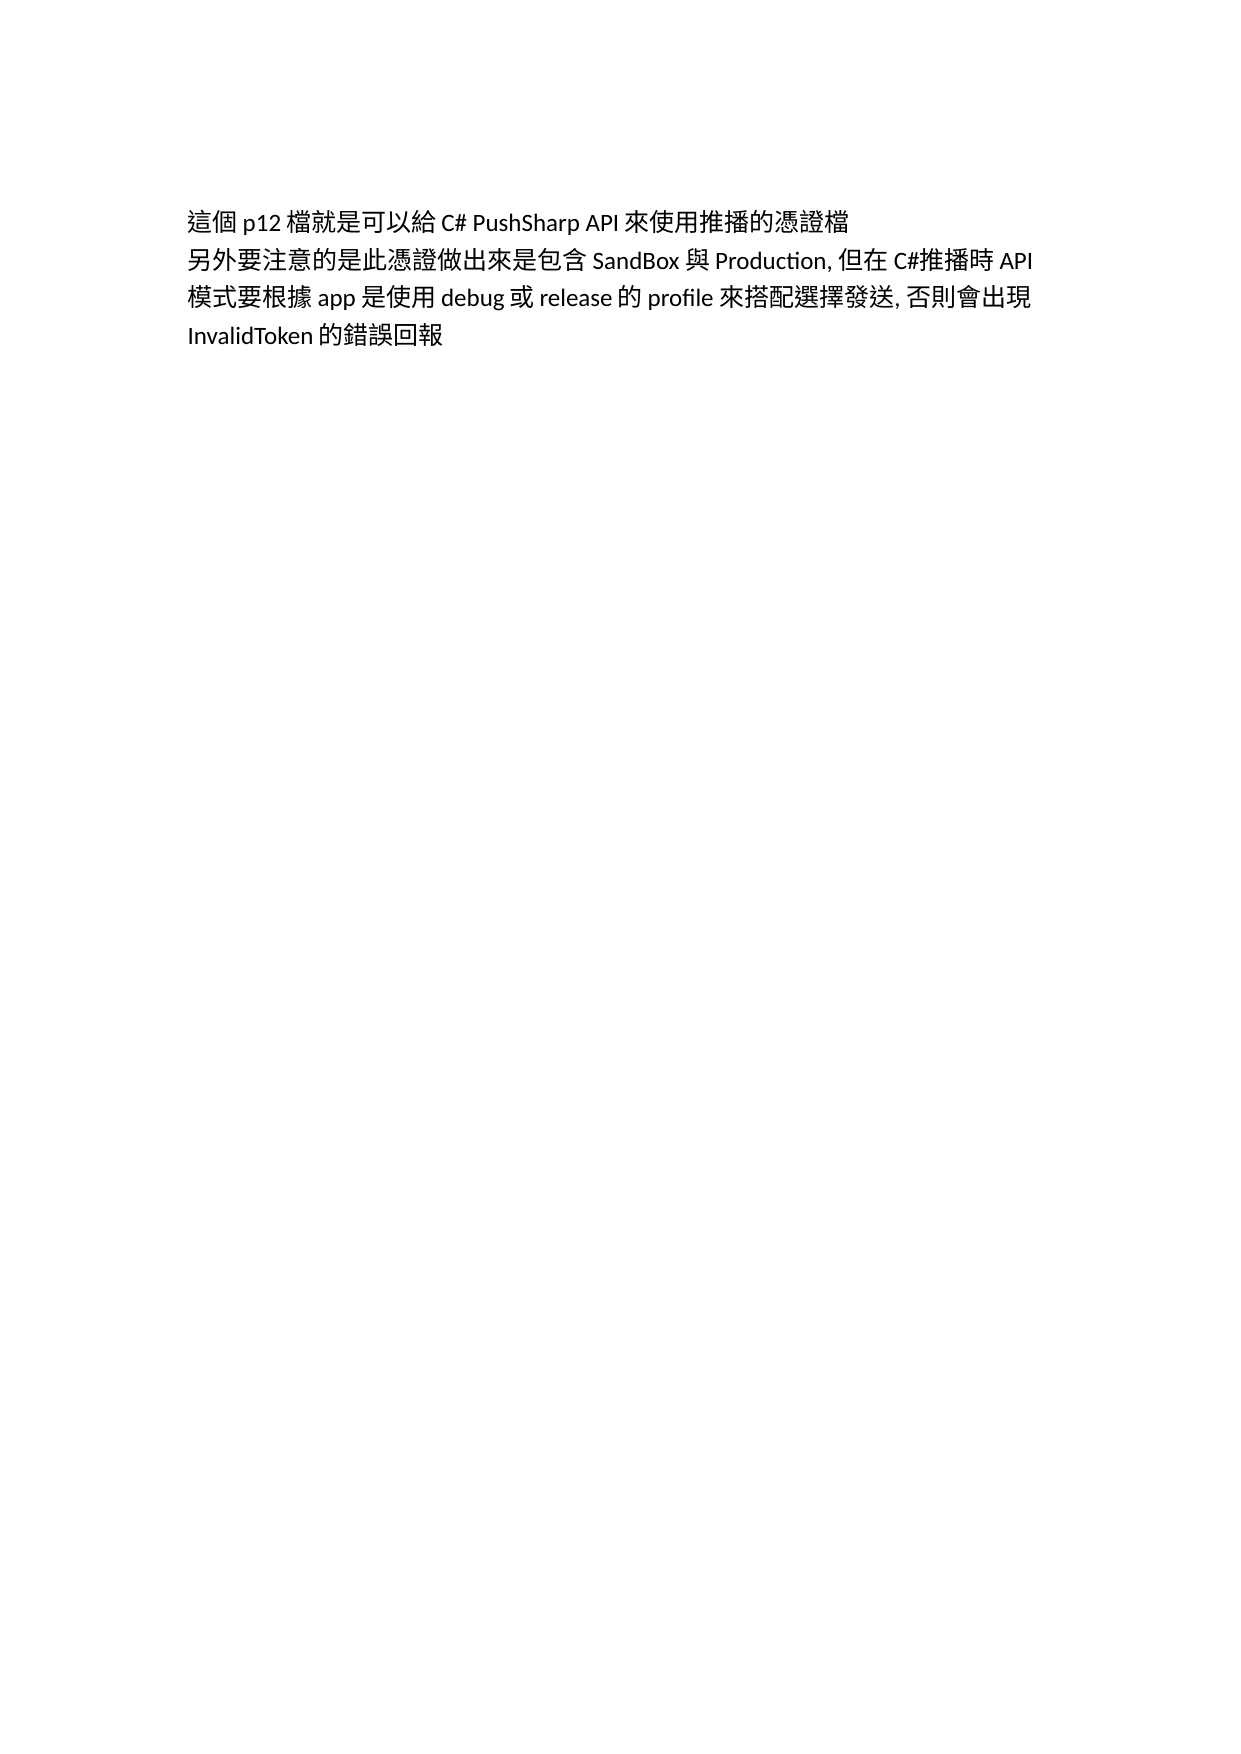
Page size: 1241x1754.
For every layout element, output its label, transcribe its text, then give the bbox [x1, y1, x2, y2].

text 另外要注意的是此憑證做出來是包含SandBox 與Production, 但在C#推播時API模式要根據app是使用debug或release的profile 來搭配選擇發送, 否則會出現InvalidToken的錯誤回報 [187, 239, 1053, 352]
text 這個p12檔就是可以給C# PushSharp API來使用推播的憑證檔 [187, 202, 1053, 239]
